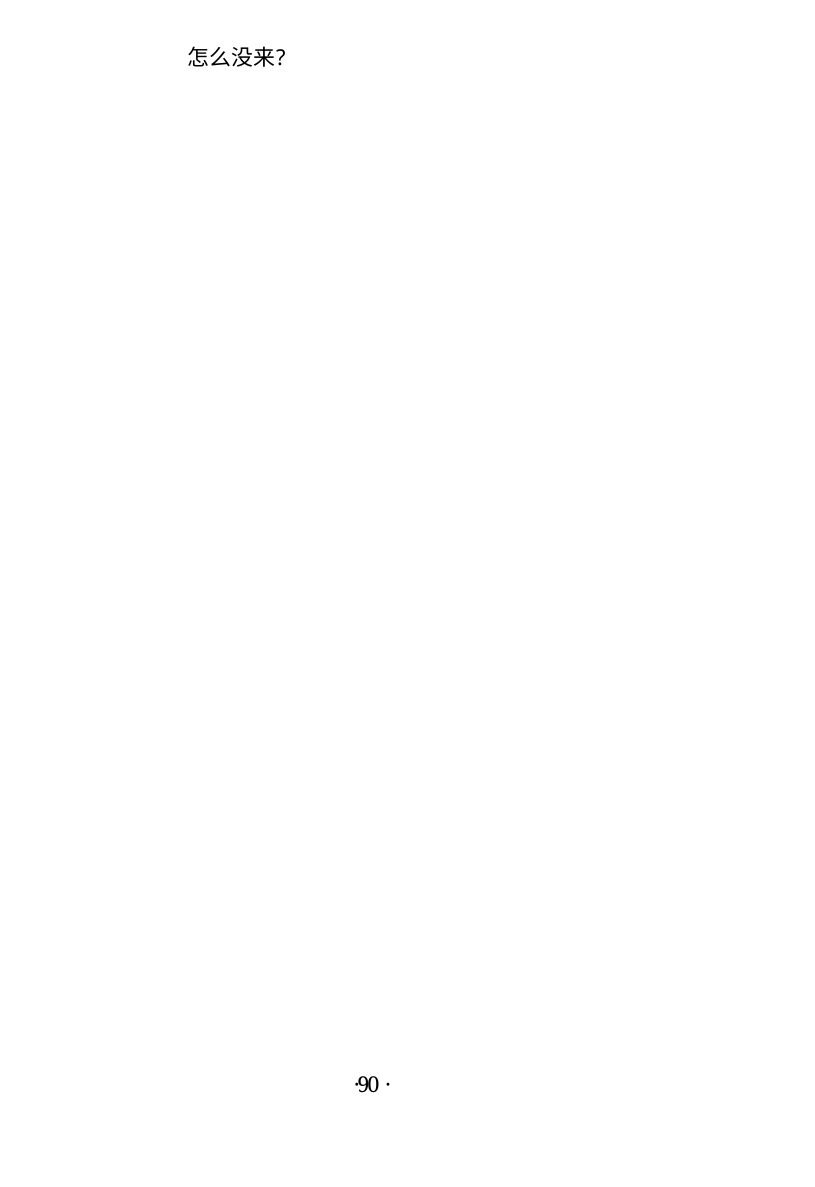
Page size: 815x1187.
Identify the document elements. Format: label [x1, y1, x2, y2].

text [100, 42, 673, 71]
